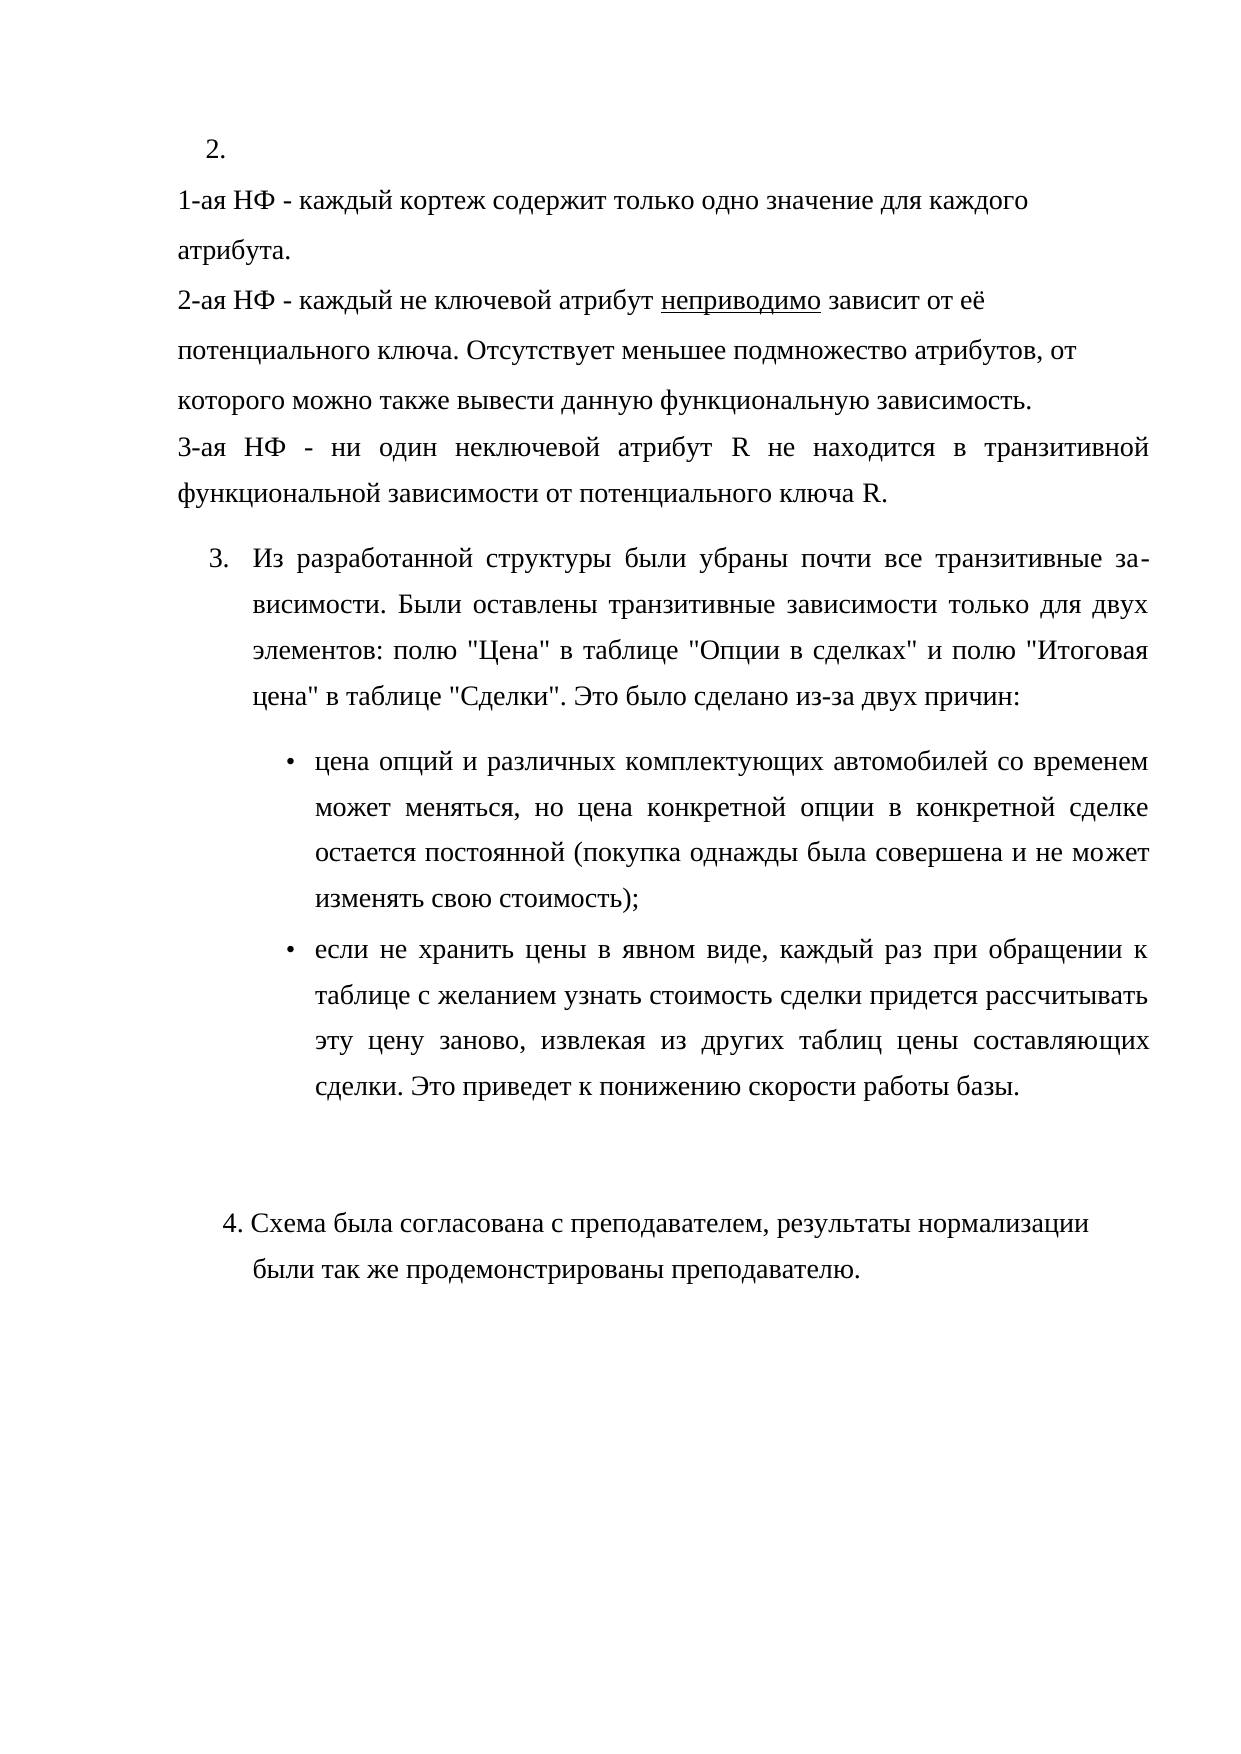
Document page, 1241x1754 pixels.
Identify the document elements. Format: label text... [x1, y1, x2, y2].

list если не хранить цены в явном виде, каждый раз при обращении к таблице с желанием узнать стоимость сделки придется рассчитывать эту цену заново, извлекая из других таблиц цены составляющих сделки. Это приведет к понижению скорости работы базы. [286, 922, 1149, 1104]
text 3-ая НФ - ни один неключевой атрибут R не находится в транзитивной функциональной зависимости от потенциального ключа R. [177, 420, 1149, 512]
text 1-ая НФ - каждый кортеж содержит только одно значение для каждого атрибута. [177, 169, 1072, 270]
list Из разработанной структуры были убраны почти все транзитивные зависимости. Были оставлены транзитивные зависимости только для двух элементов: полю "Цена" в таблице "Опции в сделках" и полю "Итоговая цена" в таблице "Сделки". Это было сделано из-за двух причин: [208, 531, 1149, 715]
text 2. [177, 118, 1072, 169]
text 2-ая НФ - каждый не ключевой атрибут неприводимо зависит от её потенциального ключа. Отсутствует меньшее подмножество атрибутов, от которого можно также вывести данную функциональную зависимость. [177, 270, 1102, 420]
text 4. Схема была согласована с преподавателем, результаты нормализации были так же продемонстрированы преподавателю. [208, 1161, 1091, 1287]
list цена опций и различных комплектующих автомобилей со временем может меняться, но цена конкретной опции в конкретной сделке остается постоянной (покупка однажды была совершена и не может изменять свою стоимость); [286, 734, 1149, 916]
